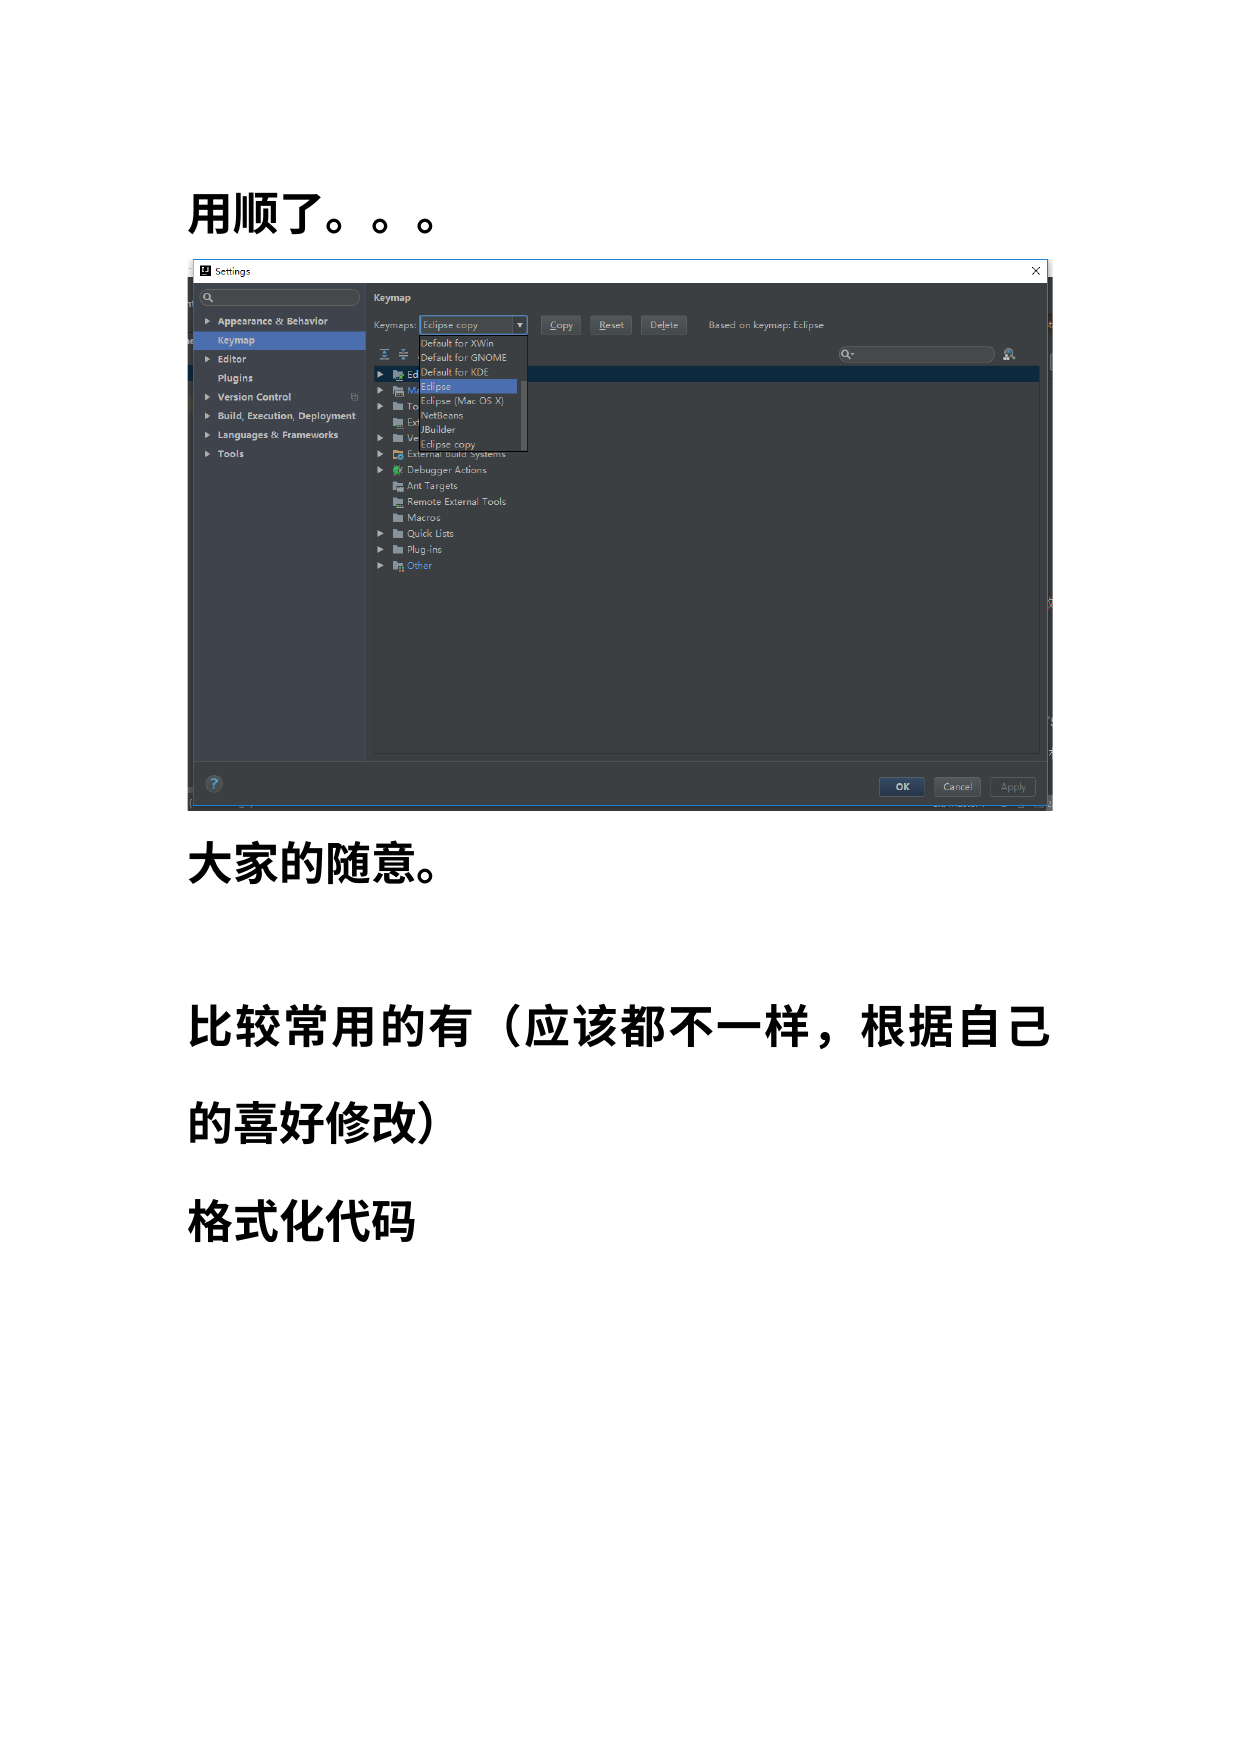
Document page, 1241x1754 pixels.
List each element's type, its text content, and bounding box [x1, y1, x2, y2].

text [187, 162, 1053, 259]
picture [187, 259, 1053, 811]
text 格式化代码 [187, 1169, 1053, 1267]
text 比较常用的有（应该都不一样，根据自己的喜好修改） [187, 974, 1053, 1169]
text 大家的随意。 [187, 812, 1053, 909]
